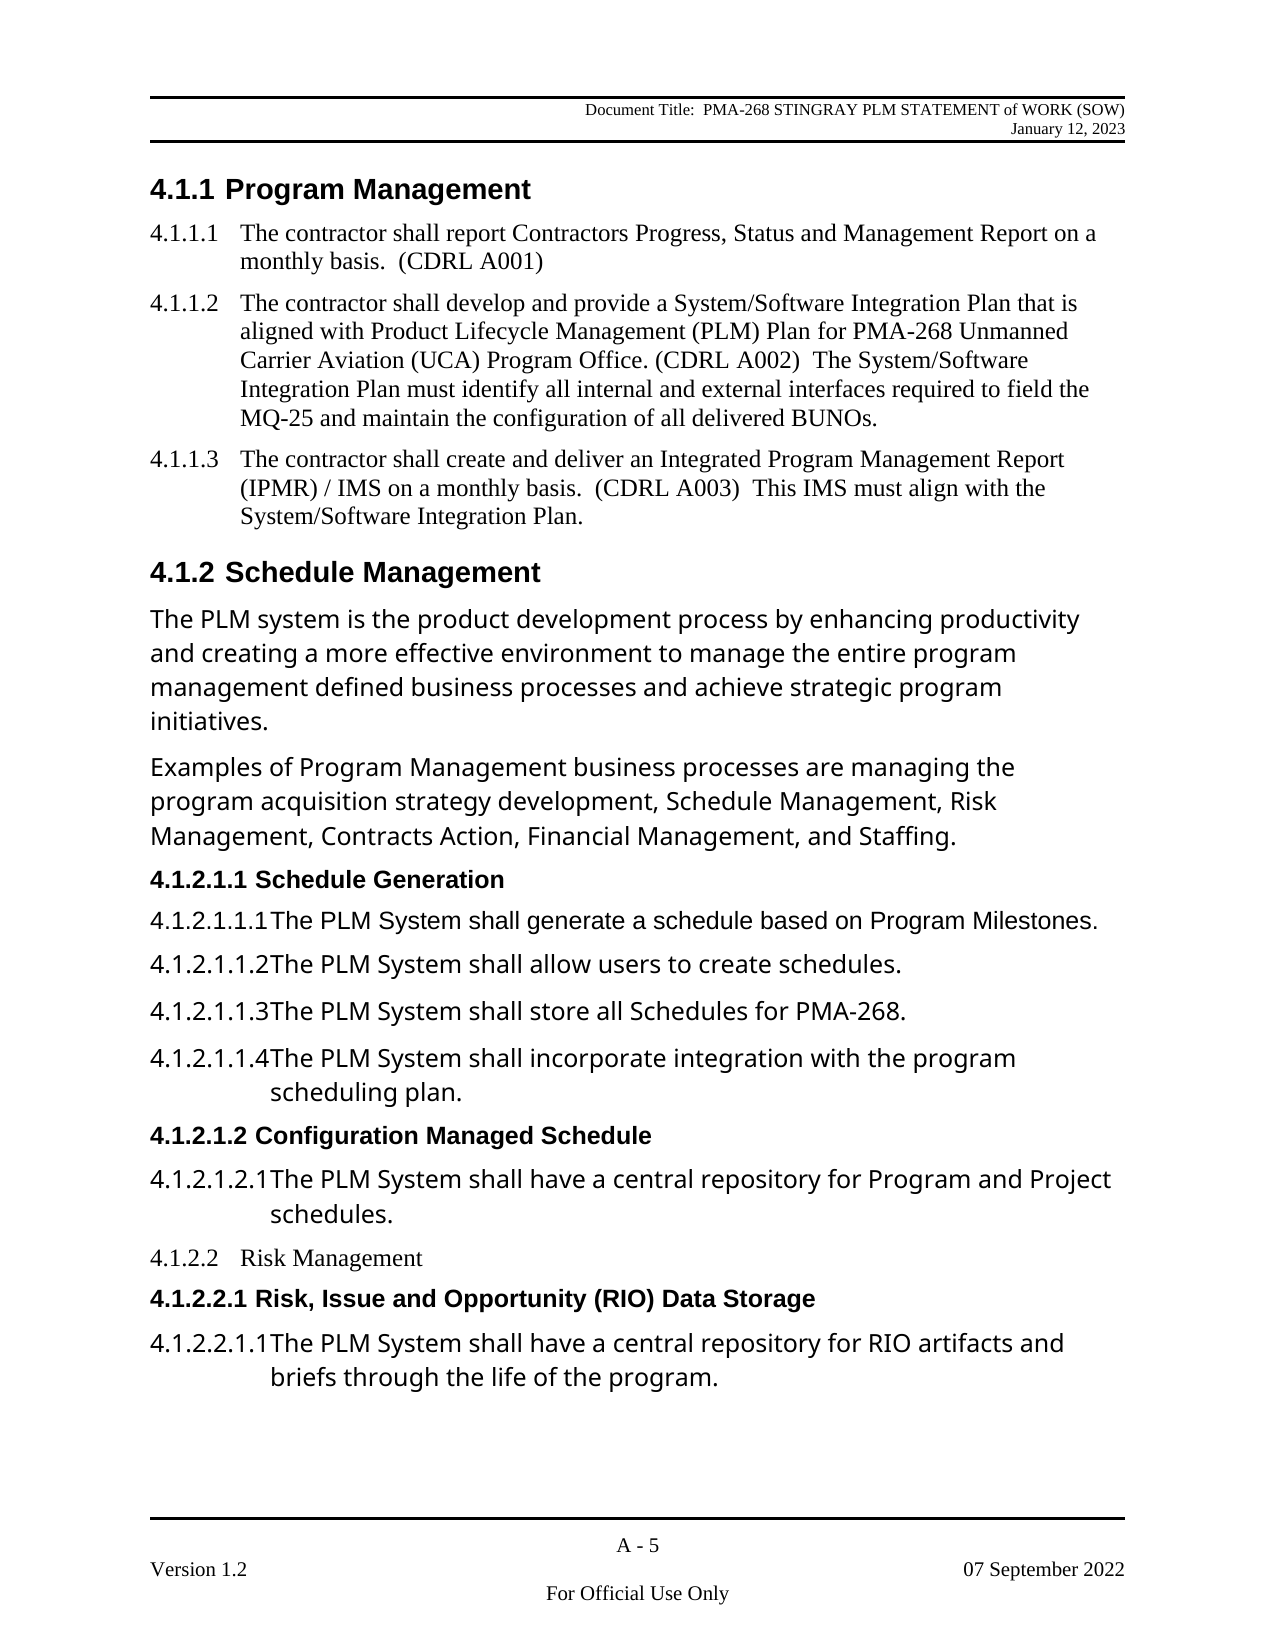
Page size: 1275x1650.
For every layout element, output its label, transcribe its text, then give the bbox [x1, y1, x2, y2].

text The PLM system is the product development process by enhancing productivity and creating a more effective environment to manage the entire program management defined business processes and achieve strategic program initiatives. [150, 601, 1125, 737]
subtitle Risk Management [150, 1243, 1125, 1272]
subtitle Program Management [150, 172, 1125, 205]
subtitle The PLM System shall have a central repository for RIO artifacts and briefs through the life of the program. [150, 1325, 1125, 1393]
subtitle Schedule Generation [150, 865, 1125, 893]
subtitle The PLM System shall incorporate integration with the program scheduling plan. [150, 1040, 1125, 1108]
text Examples of Program Management business processes are managing the program acquisition strategy development, Schedule Management, Risk Management, Contracts Action, Financial Management, and Staffing. [150, 750, 1125, 852]
subtitle Schedule Management [150, 555, 1125, 589]
subtitle Configuration Managed Schedule [150, 1121, 1125, 1150]
subtitle The PLM System shall generate a schedule based on Program Milestones. [150, 906, 1125, 935]
subtitle The contractor shall create and deliver an Integrated Program Management Report (IPMR) / IMS on a monthly basis. (CDRL A003) This IMS must align with the System/Software Integration Plan. [150, 444, 1125, 530]
subtitle The PLM System shall have a central repository for Program and Project schedules. [150, 1162, 1125, 1230]
subtitle The PLM System shall store all Schedules for PMA-268. [150, 994, 1125, 1028]
subtitle The PLM System shall allow users to create schedules. [150, 947, 1125, 981]
subtitle The contractor shall develop and provide a System/Software Integration Plan that is aligned with Product Lifecycle Management (PLM) Plan for PMA-268 Unmanned Carrier Aviation (UCA) Program Office. (CDRL A002) The System/Software Integration Plan must identify all internal and external interfaces required to field the MQ-25 and maintain the configuration of all delivered BUNOs. [150, 288, 1125, 431]
subtitle Risk, Issue and Opportunity (RIO) Data Storage [150, 1284, 1125, 1313]
subtitle The contractor shall report Contractors Progress, Status and Management Report on a monthly basis. (CDRL A001) [150, 218, 1125, 275]
